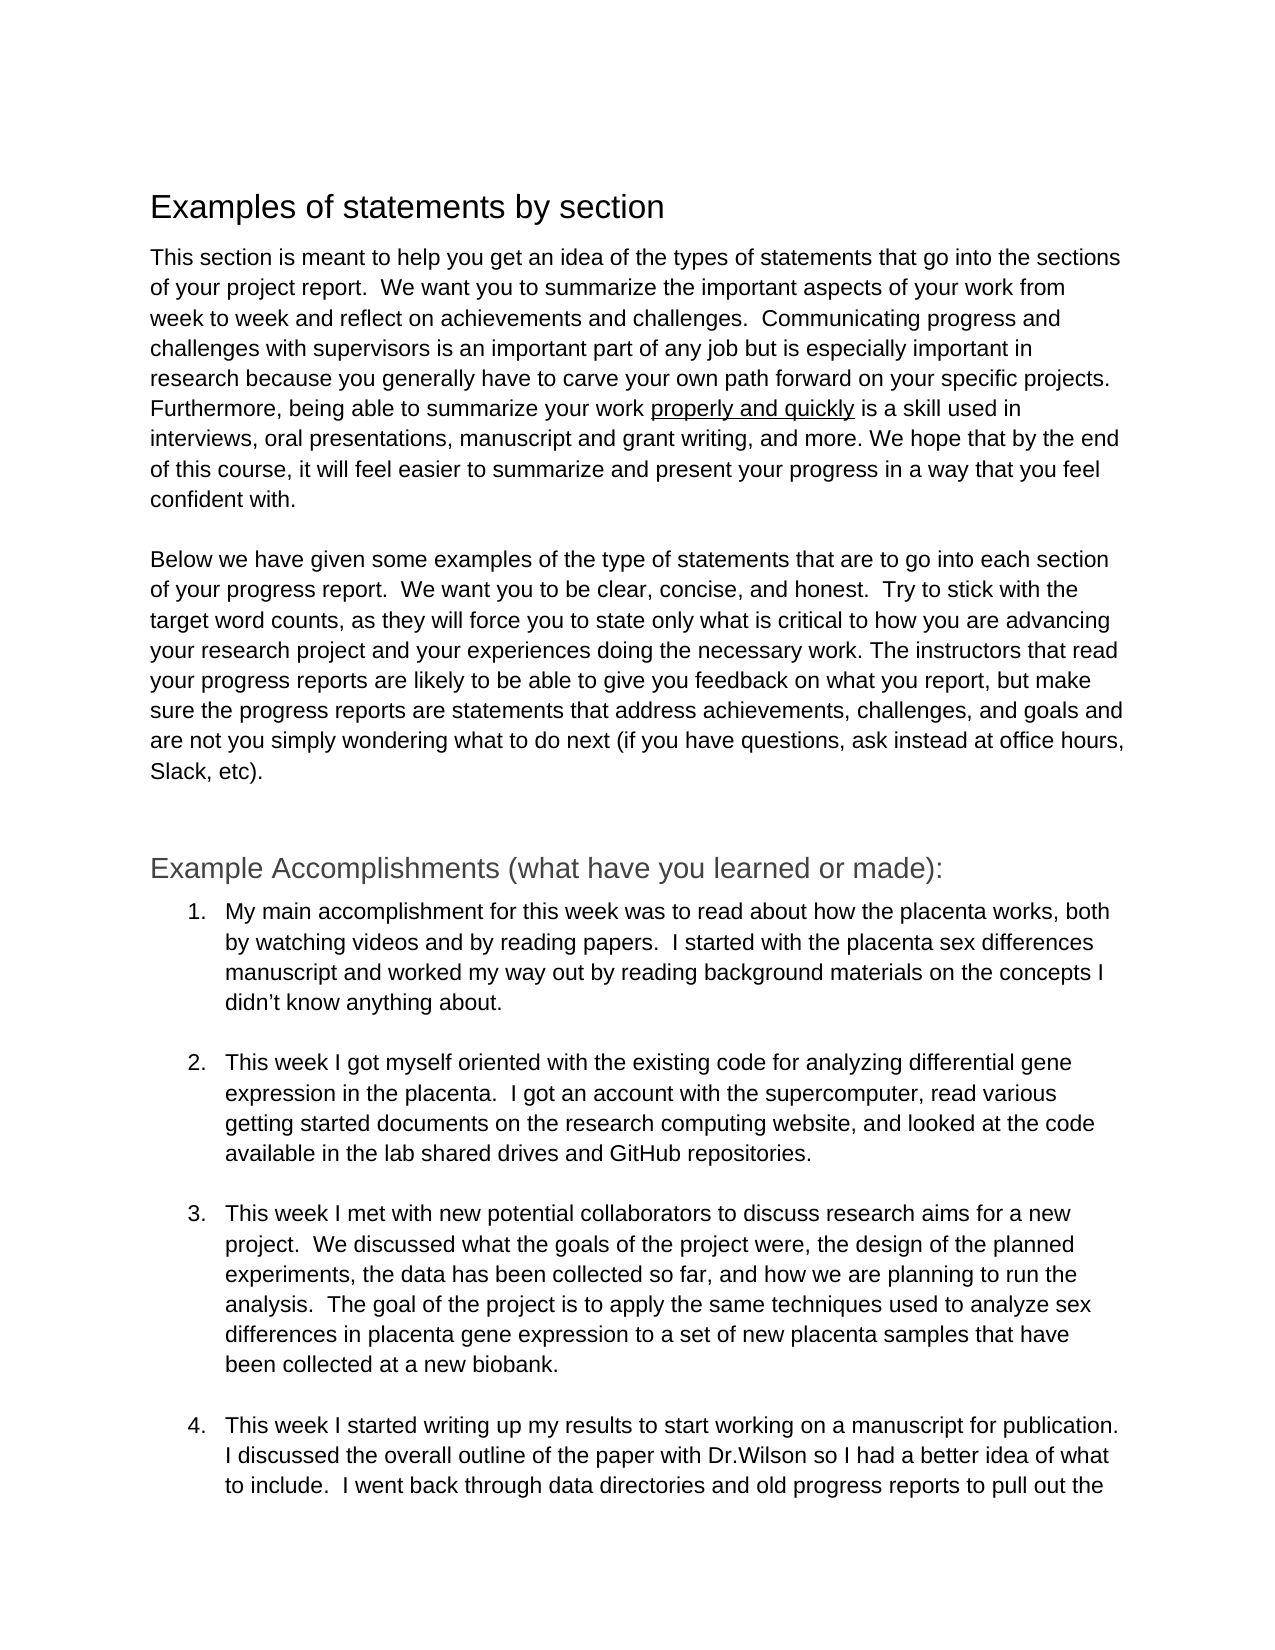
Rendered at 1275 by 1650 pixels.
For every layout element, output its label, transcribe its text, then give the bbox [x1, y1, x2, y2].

subtitle Example Accomplishments (what have you learned or made): [150, 851, 1125, 885]
list This week I got myself oriented with the existing code for analyzing differential gene expression in the placenta. I got an account with the supercomputer, read various getting started documents on the research computing website, and looked at the code available in the lab shared drives and GitHub repositories. [187, 1049, 1125, 1166]
list This week I met with new potential collaborators to discuss research aims for a new project. We discussed what the goals of the project were, the design of the planned experiments, the data has been collected so far, and how we are planning to run the analysis. The goal of the project is to apply the same techniques used to analyze sex differences in placenta gene expression to a set of new placenta samples that have been collected at a new biobank. [187, 1200, 1125, 1378]
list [187, 1412, 1125, 1499]
list My main accomplishment for this week was to read about how the placenta works, both by watching videos and by reading papers. I started with the placenta sex differences manuscript and worked my way out by reading background materials on the concepts I didn’t know anything about. [187, 898, 1125, 1015]
subtitle Examples of statements by section [150, 187, 1125, 226]
text This section is meant to help you get an idea of the types of statements that go into the sections of your project report. We want you to summarize the important aspects of your work from week to week and reflect on achievements and challenges. Communicating progress and challenges with supervisors is an important part of any job but is especially important in research because you generally have to carve your own path forward on your specific projects. Furthermore, being able to summarize your work properly and quickly is a skill used in interviews, oral presentations, manuscript and grant writing, and more. We hope that by the end of this course, it will feel easier to summarize and present your progress in a way that you feel confident with. [150, 244, 1125, 512]
text Below we have given some examples of the type of statements that are to go into each section of your progress report. We want you to be clear, concise, and honest. Try to stick with the target word counts, as they will force you to state only what is critical to how you are advancing your research project and your experiences doing the necessary work. The instructors that read your progress reports are likely to be able to give you feedback on what you report, but make sure the progress reports are statements that address achievements, challenges, and goals and are not you simply wondering what to do next (if you have questions, ask instead at office hours, Slack, etc). [150, 546, 1125, 784]
